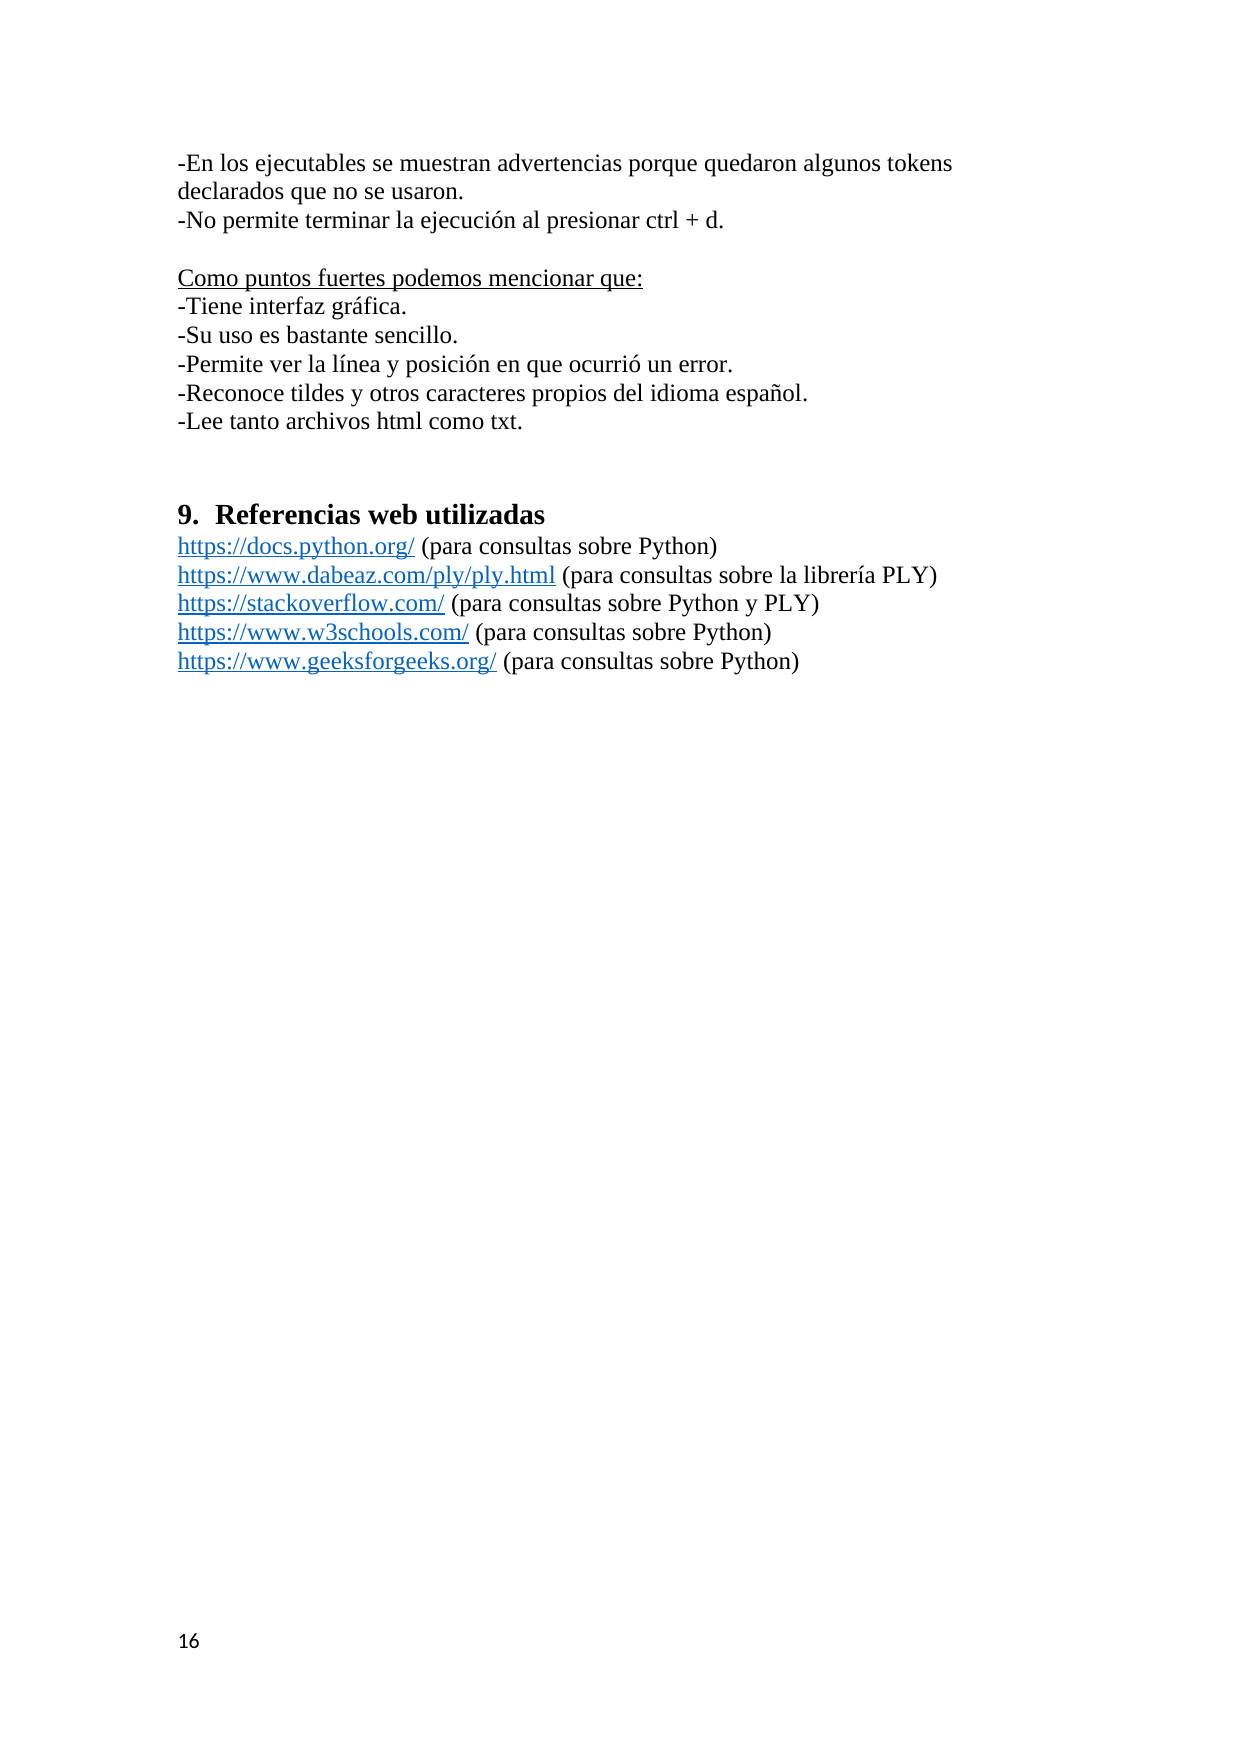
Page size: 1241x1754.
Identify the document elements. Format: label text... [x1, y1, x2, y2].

text https://www.dabeaz.com/ply/ply.html (para consultas sobre la librería PLY) [177, 560, 1063, 588]
text https://www.w3schools.com/ (para consultas sobre Python) [177, 617, 1063, 646]
text -Lee tanto archivos html como txt. [177, 406, 1063, 435]
text -Reconoce tildes y otros caracteres propios del idioma español. [177, 378, 1063, 406]
text Como puntos fuertes podemos mencionar que: [177, 263, 1063, 291]
text https://stackoverflow.com/ (para consultas sobre Python y PLY) [177, 588, 1063, 617]
text https://docs.python.org/ (para consultas sobre Python) [177, 531, 1063, 560]
text https://www.geeksforgeeks.org/ (para consultas sobre Python) [177, 646, 1063, 675]
text -Su uso es bastante sencillo. [177, 320, 1063, 349]
text -Tiene interfaz gráfica. [177, 291, 1063, 320]
text -No permite terminar la ejecución al presionar ctrl + d. [177, 205, 1063, 234]
text -Permite ver la línea y posición en que ocurrió un error. [177, 349, 1063, 378]
list Referencias web utilizadas [177, 497, 1063, 531]
text -En los ejecutables se muestran advertencias porque quedaron algunos tokens declarados que no se usaron. [177, 148, 1063, 205]
